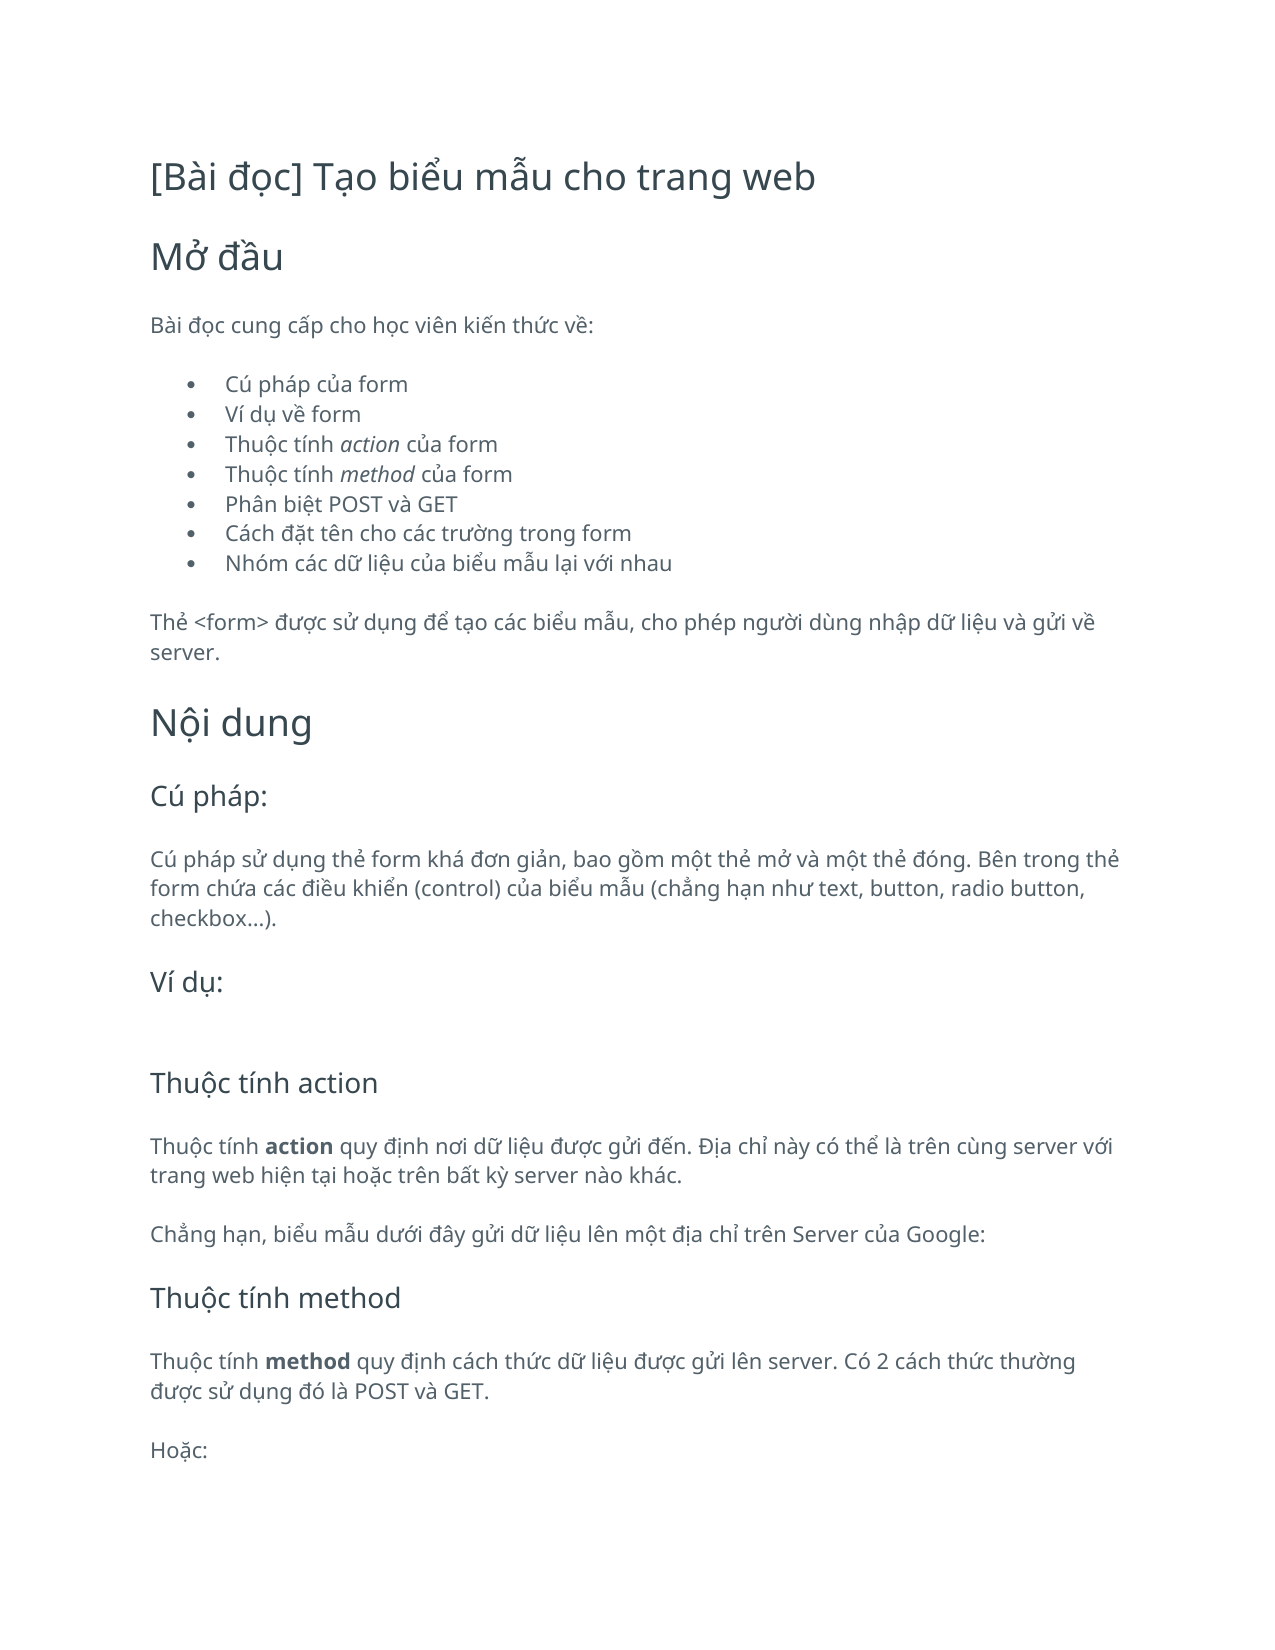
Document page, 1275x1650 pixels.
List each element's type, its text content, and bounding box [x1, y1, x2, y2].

text Cú pháp: [150, 776, 1125, 814]
text Thuộc tính action [150, 1063, 1125, 1101]
list Cách đặt tên cho các trường trong form [187, 518, 1125, 548]
text Thuộc tính action quy định nơi dữ liệu được gửi đến. Địa chỉ này có thể là trên cùng server với trang web hiện tại hoặc trên bất kỳ server nào khác. [150, 1131, 1125, 1190]
text Mở đầu [150, 230, 1125, 281]
text Nội dung [150, 696, 1125, 747]
list Ví dụ về form [187, 399, 1125, 429]
list Nhóm các dữ liệu của biểu mẫu lại với nhau [187, 548, 1125, 578]
text Bài đọc cung cấp cho học viên kiến thức về: [150, 310, 1125, 340]
text Thuộc tính method quy định cách thức dữ liệu được gửi lên server. Có 2 cách thức thường được sử dụng đó là POST và GET. [150, 1346, 1125, 1405]
list Thuộc tính method của form [187, 459, 1125, 488]
list Phân biệt POST và GET [187, 488, 1125, 518]
text Thuộc tính method [150, 1278, 1125, 1317]
text Chẳng hạn, biểu mẫu dưới đây gửi dữ liệu lên một địa chỉ trên Server của Google: [150, 1219, 1125, 1249]
text Thẻ <form> được sử dụng để tạo các biểu mẫu, cho phép người dùng nhập dữ liệu và gửi về server. [150, 607, 1125, 667]
text [Bài đọc] Tạo biểu mẫu cho trang web [150, 150, 1125, 201]
list Cú pháp của form [187, 369, 1125, 399]
text Hoặc: [150, 1434, 1125, 1464]
text Ví dụ: [150, 962, 1125, 1034]
list Thuộc tính action của form [187, 429, 1125, 459]
text Cú pháp sử dụng thẻ form khá đơn giản, bao gồm một thẻ mở và một thẻ đóng. Bên trong thẻ form chứa các điều khiển (control) của biểu mẫu (chẳng hạn như text, button, radio button, checkbox...). [150, 843, 1125, 933]
